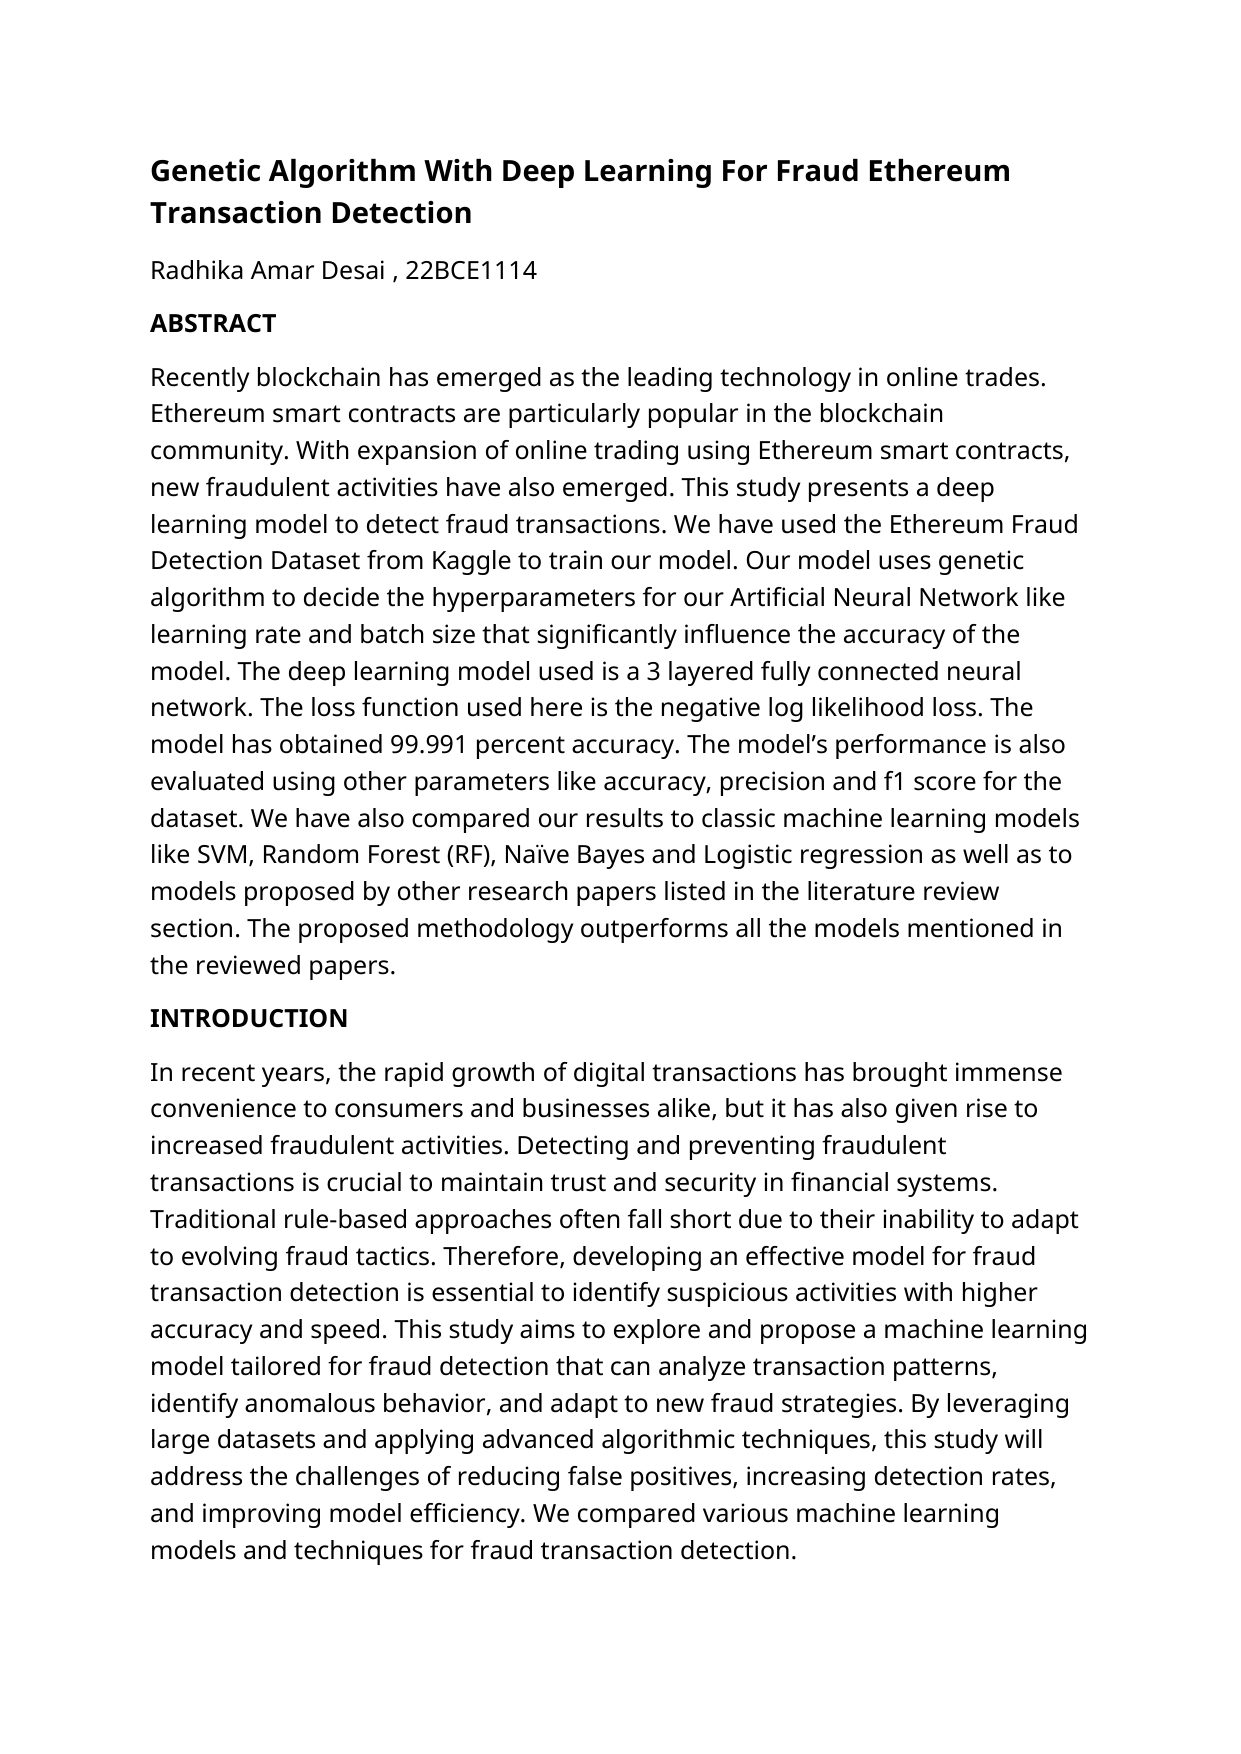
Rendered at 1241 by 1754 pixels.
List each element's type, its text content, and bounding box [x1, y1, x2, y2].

text Genetic Algorithm With Deep Learning For Fraud Ethereum Transaction Detection [150, 150, 1090, 232]
text INTRODUCTION [150, 1001, 1090, 1035]
text Recently blockchain has emerged as the leading technology in online trades. Ethereum smart contracts are particularly popular in the blockchain community. With expansion of online trading using Ethereum smart contracts, new fraudulent activities have also emerged. This study presents a deep learning model to detect fraud transactions. We have used the Ethereum Fraud Detection Dataset from Kaggle to train our model. Our model uses genetic algorithm to decide the hyperparameters for our Artificial Neural Network like learning rate and batch size that significantly influence the accuracy of the model. The deep learning model used is a 3 layered fully connected neural network. The loss function used here is the negative log likelihood loss. The model has obtained 99.991 percent accuracy. The model’s performance is also evaluated using other parameters like accuracy, precision and f1 score for the dataset. We have also compared our results to classic machine learning models like SVM, Random Forest (RF), Naïve Bayes and Logistic regression as well as to models proposed by other research papers listed in the literature review section. The proposed methodology outperforms all the models mentioned in the reviewed papers. [150, 359, 1090, 982]
text Radhika Amar Desai , 22BCE1114 [150, 252, 1090, 286]
text ABSTRACT [150, 306, 1090, 340]
text In recent years, the rapid growth of digital transactions has brought immense convenience to consumers and businesses alike, but it has also given rise to increased fraudulent activities. Detecting and preventing fraudulent transactions is crucial to maintain trust and security in financial systems. Traditional rule-based approaches often fall short due to their inability to adapt to evolving fraud tactics. Therefore, developing an effective model for fraud transaction detection is essential to identify suspicious activities with higher accuracy and speed. This study aims to explore and propose a machine learning model tailored for fraud detection that can analyze transaction patterns, identify anomalous behavior, and adapt to new fraud strategies. By leveraging large datasets and applying advanced algorithmic techniques, this study will address the challenges of reducing false positives, increasing detection rates, and improving model efficiency. We compared various machine learning models and techniques for fraud transaction detection. [150, 1054, 1090, 1566]
